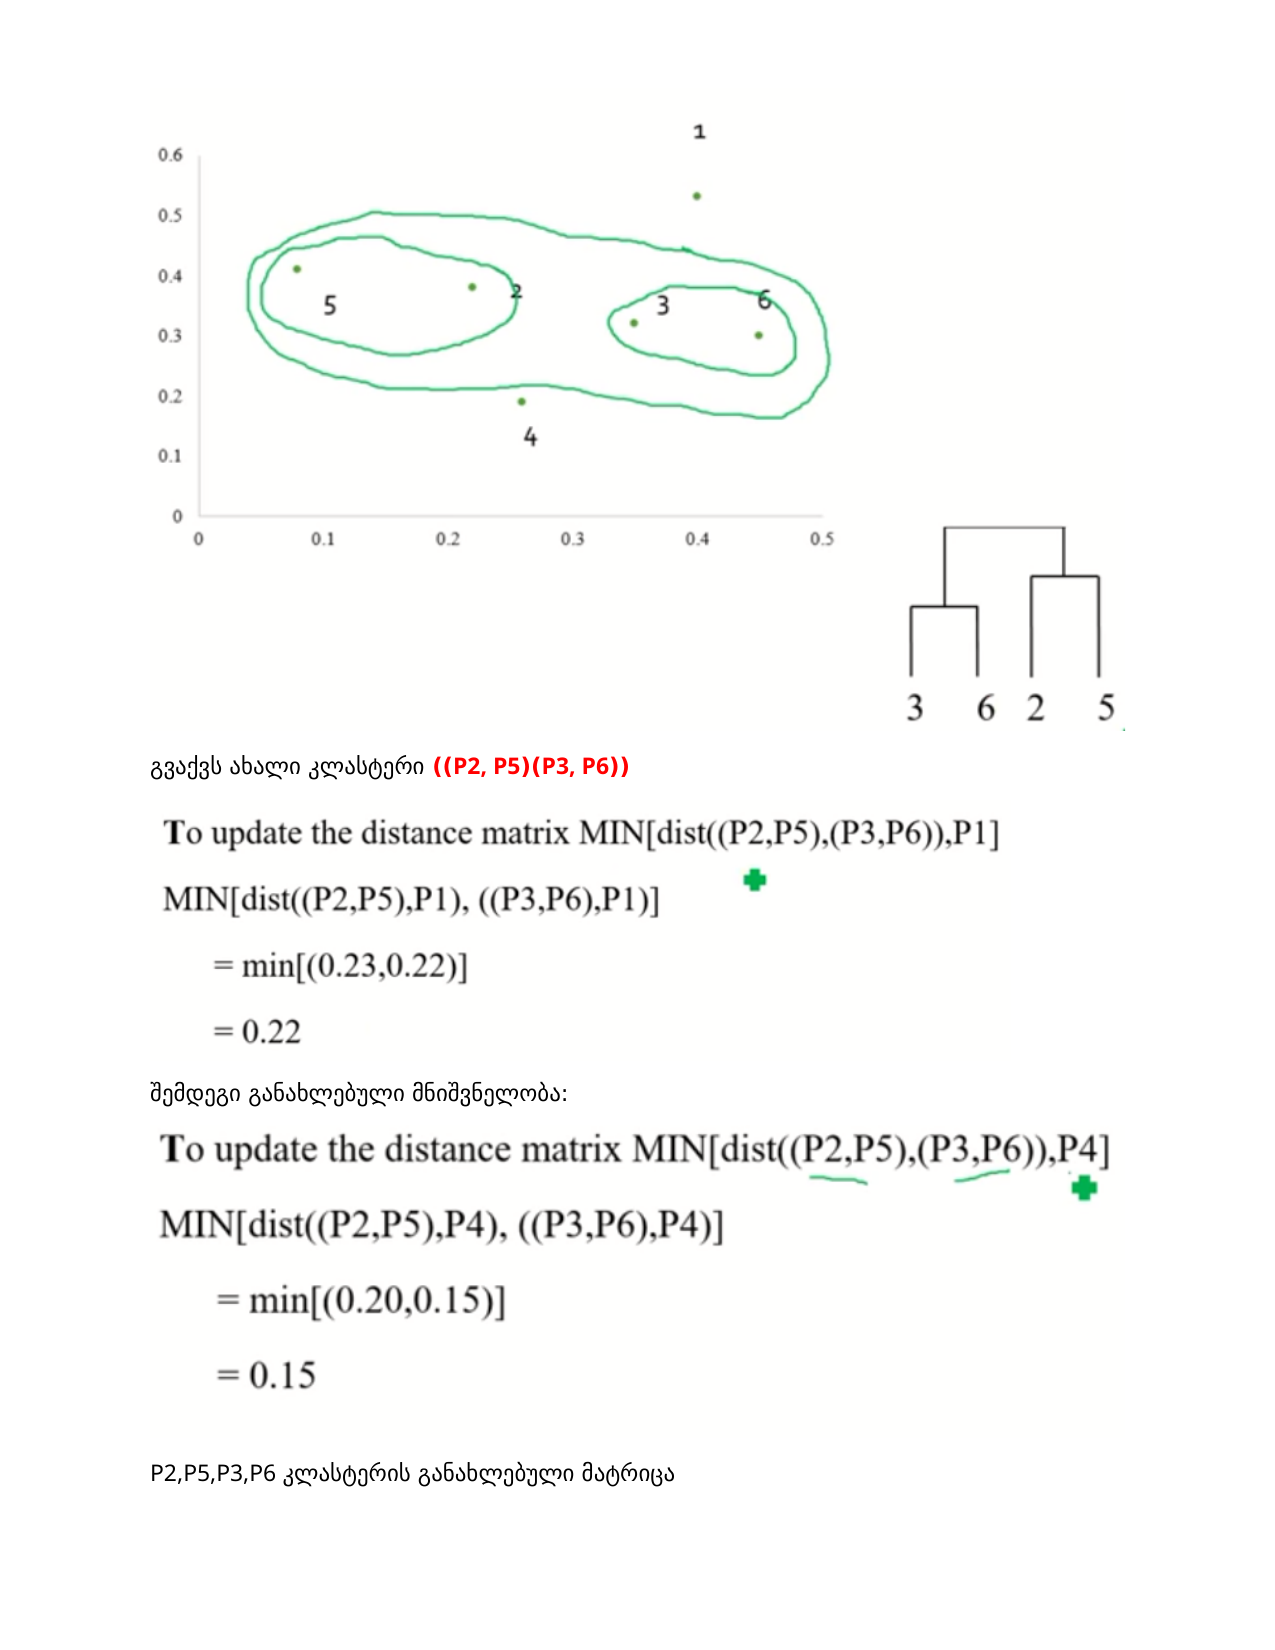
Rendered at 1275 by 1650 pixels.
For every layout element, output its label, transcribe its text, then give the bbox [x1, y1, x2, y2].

text გვაქვს ახალი კლასტერი ((P2, P5)(P3, P6)) [150, 750, 1125, 781]
picture [150, 1125, 1125, 1438]
text P2,P5,P3,P6 კლასტერის განახლებული მატრიცა [150, 1457, 1125, 1488]
picture [150, 800, 1011, 1061]
text შემდეგი განახლებული მნიშვნელობა: [150, 1080, 1125, 1106]
picture [150, 88, 1125, 731]
